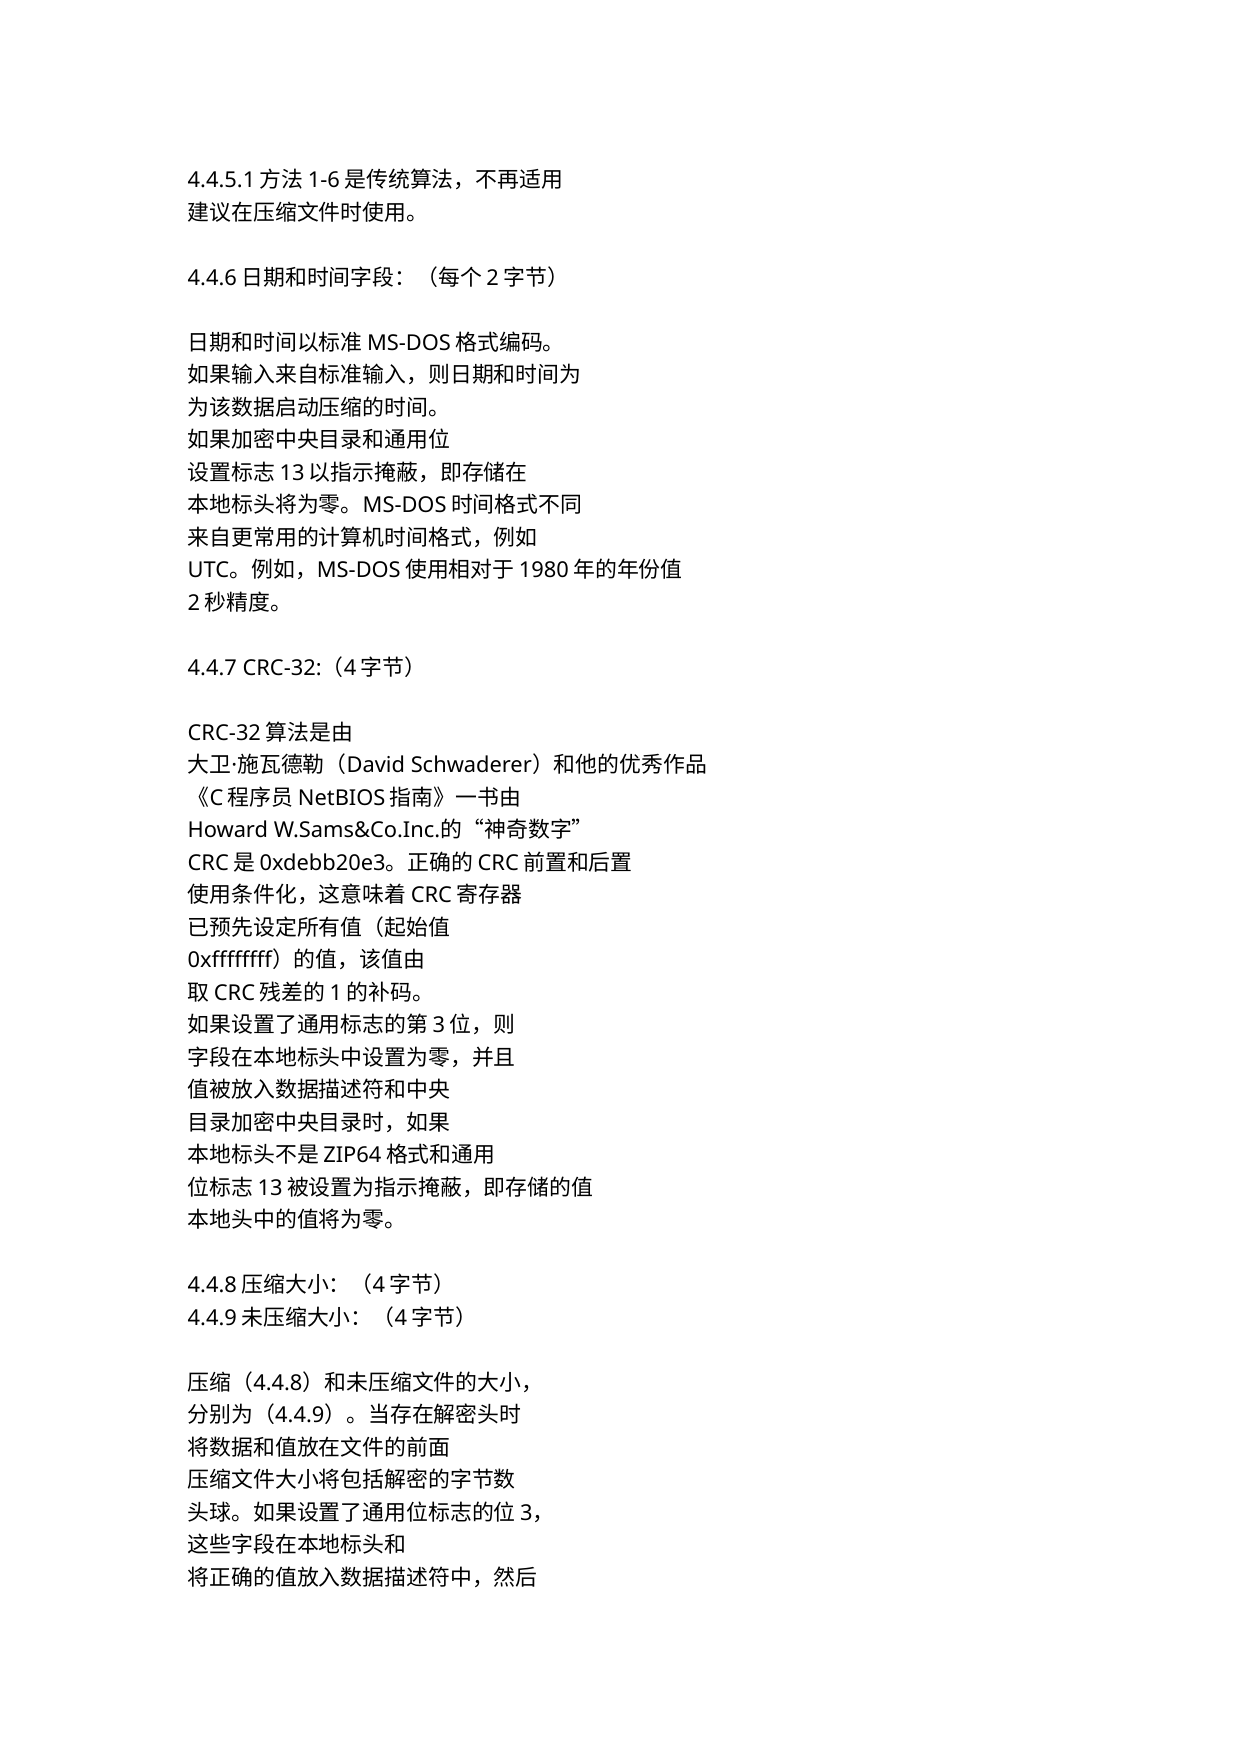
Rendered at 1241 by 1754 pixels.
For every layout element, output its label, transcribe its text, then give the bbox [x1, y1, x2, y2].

text 压缩（4.4.8）和未压缩文件的大小， [187, 1364, 1053, 1397]
text 4.4.9未压缩大小：（4字节） [187, 1299, 1053, 1332]
text 使用条件化，这意味着CRC寄存器 [187, 877, 1053, 909]
text 值被放入数据描述符和中央 [187, 1072, 1053, 1104]
text 设置标志13以指示掩蔽，即存储在 [187, 454, 1053, 487]
text 本地标头将为零。MS-DOS时间格式不同 [187, 487, 1053, 519]
text 建议在压缩文件时使用。 [187, 194, 1053, 227]
text 字段在本地标头中设置为零，并且 [187, 1039, 1053, 1072]
text 为该数据启动压缩的时间。 [187, 389, 1053, 422]
text 本地头中的值将为零。 [187, 1202, 1053, 1234]
text 位标志13被设置为指示掩蔽，即存储的值 [187, 1169, 1053, 1202]
text CRC-32算法是由 [187, 714, 1053, 747]
text 如果设置了通用标志的第3位，则 [187, 1007, 1053, 1039]
text 4.4.5.1方法1-6是传统算法，不再适用 [187, 162, 1053, 194]
text 4.4.6日期和时间字段：（每个2字节） [187, 259, 1053, 292]
text 压缩文件大小将包括解密的字节数 [187, 1462, 1053, 1494]
text Howard W.Sams&Co.Inc.的“神奇数字” [187, 812, 1053, 844]
text 日期和时间以标准MS-DOS格式编码。 [187, 324, 1053, 357]
text 0xffffffff）的值，该值由 [187, 942, 1053, 974]
text 大卫·施瓦德勒（David Schwaderer）和他的优秀作品 [187, 747, 1053, 779]
text 目录加密中央目录时，如果 [187, 1104, 1053, 1137]
text 取CRC残差的1的补码。 [187, 974, 1053, 1007]
text 头球。如果设置了通用位标志的位3， [187, 1494, 1053, 1527]
text 已预先设定所有值（起始值 [187, 909, 1053, 942]
text CRC是0xdebb20e3。正确的CRC前置和后置 [187, 844, 1053, 877]
text 2秒精度。 [187, 584, 1053, 617]
text 《C程序员NetBIOS指南》一书由 [187, 779, 1053, 812]
text 如果加密中央目录和通用位 [187, 422, 1053, 454]
text 将正确的值放入数据描述符中，然后 [187, 1559, 1053, 1592]
text 这些字段在本地标头和 [187, 1527, 1053, 1559]
text UTC。例如，MS-DOS使用相对于1980年的年份值 [187, 552, 1053, 584]
text 将数据和值放在文件的前面 [187, 1429, 1053, 1462]
text 本地标头不是ZIP64格式和通用 [187, 1137, 1053, 1169]
text 如果输入来自标准输入，则日期和时间为 [187, 357, 1053, 389]
text 分别为（4.4.9）。当存在解密头时 [187, 1397, 1053, 1429]
text 4.4.7 CRC-32:（4字节） [187, 649, 1053, 682]
text 4.4.8压缩大小：（4字节） [187, 1267, 1053, 1299]
text 来自更常用的计算机时间格式，例如 [187, 519, 1053, 552]
